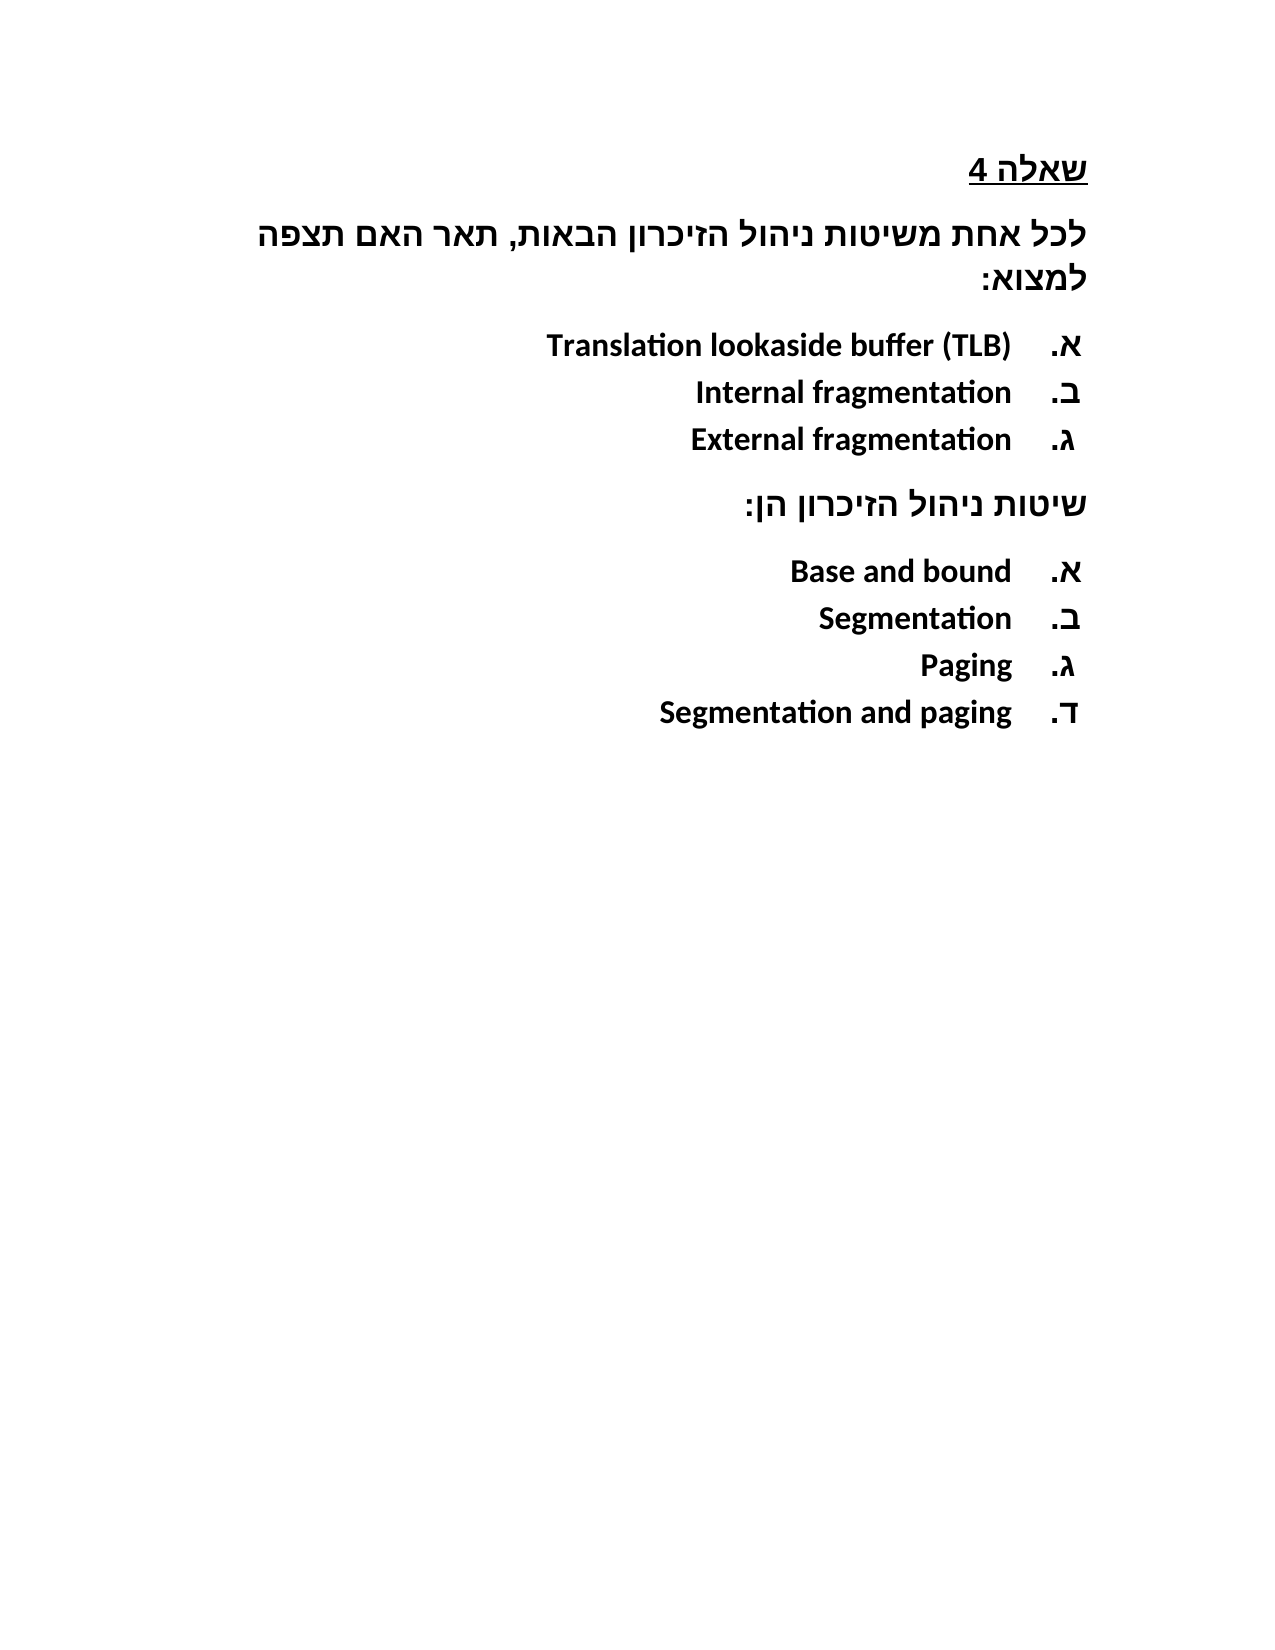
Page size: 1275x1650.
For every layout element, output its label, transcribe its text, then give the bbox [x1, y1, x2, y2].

list Segmentation and paging [187, 691, 1050, 731]
list Segmentation [187, 597, 1050, 638]
text לכל אחת משיטות ניהול הזיכרון הבאות, תאר האם תצפה למצוא: [187, 215, 1087, 298]
list External fragmentation [187, 418, 1050, 458]
list Internal fragmentation [187, 371, 1050, 412]
list Paging [187, 644, 1050, 684]
text שאלה 4 [187, 150, 1087, 188]
text שיטות ניהול הזיכרון הן: [187, 485, 1087, 524]
list Base and bound [187, 550, 1050, 591]
list Translation lookaside buffer (TLB) [187, 324, 1050, 365]
